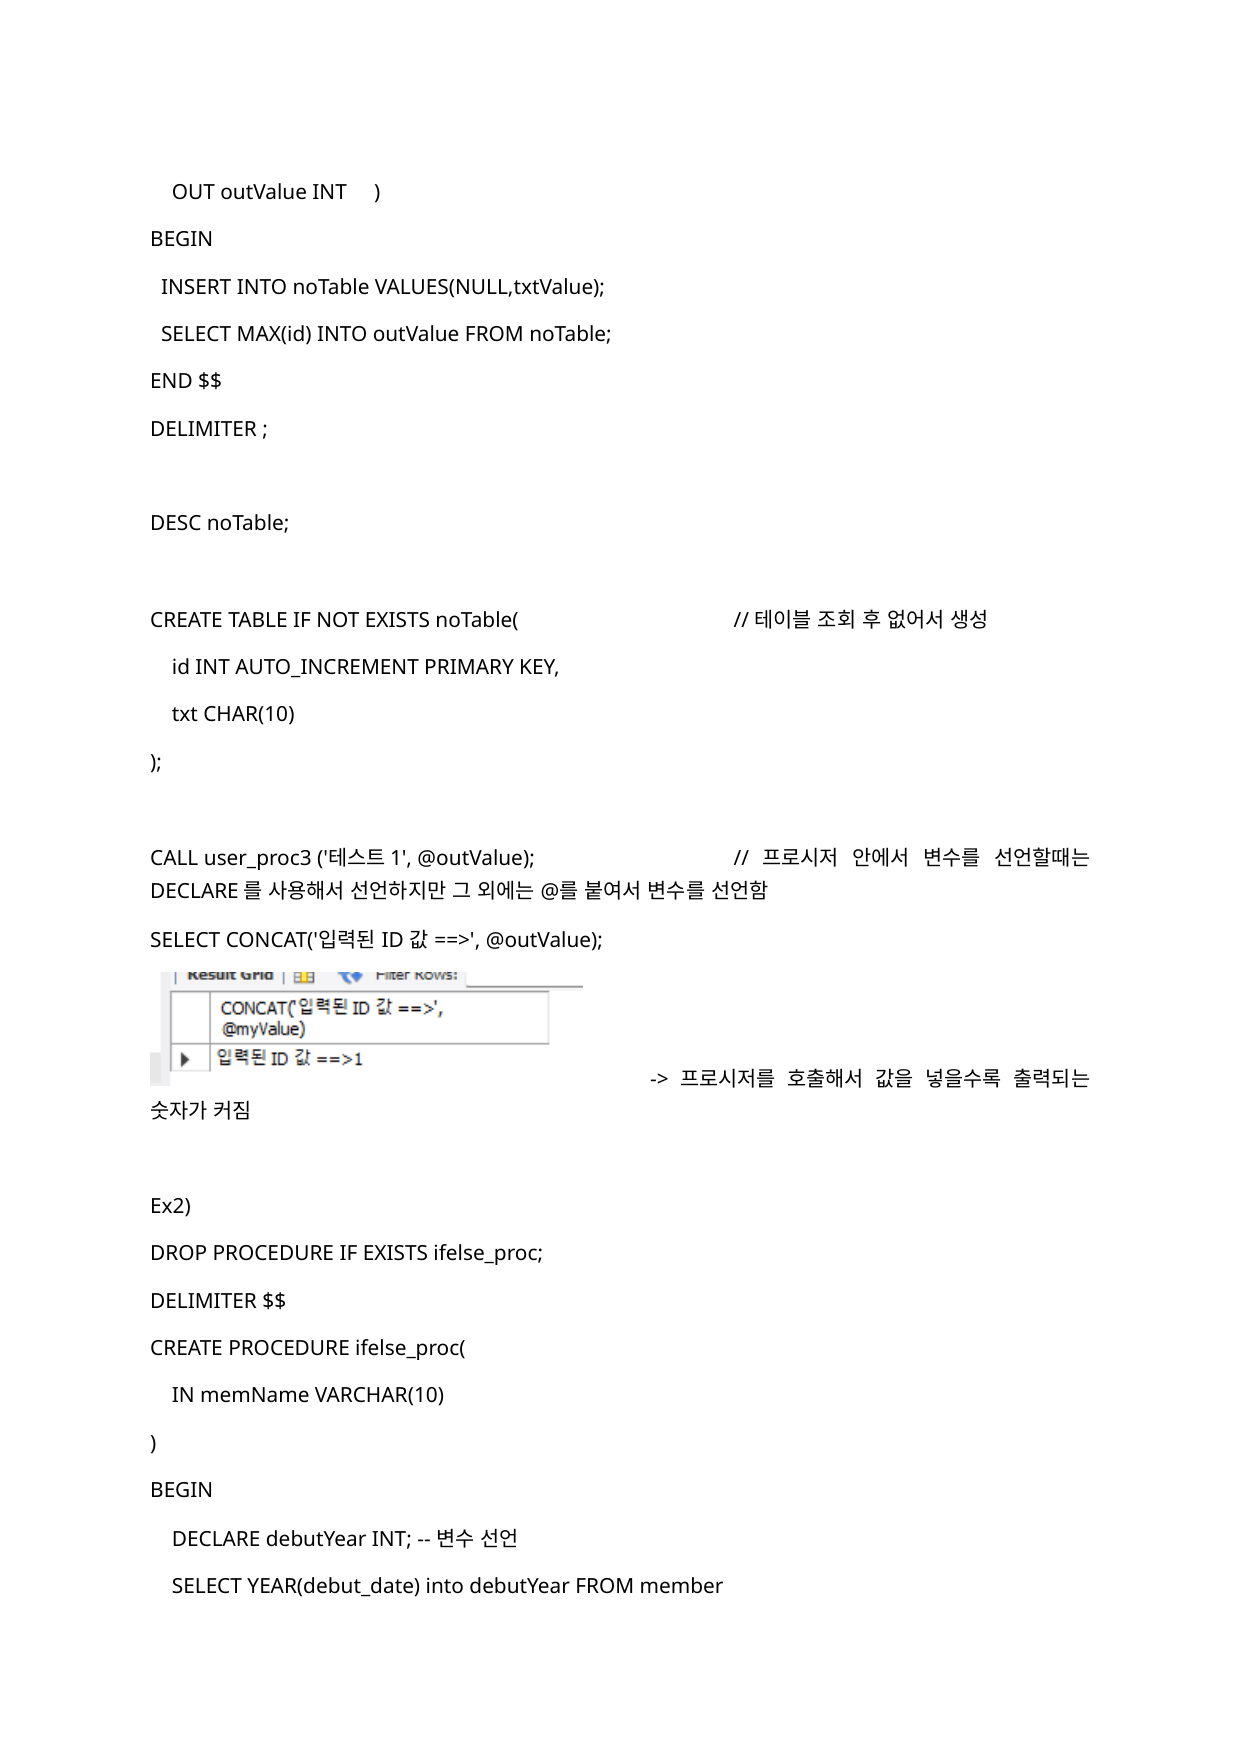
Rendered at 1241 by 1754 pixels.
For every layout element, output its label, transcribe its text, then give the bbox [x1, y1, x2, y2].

text ); [150, 747, 1090, 775]
text BEGIN [150, 224, 1090, 253]
text ) [150, 1428, 1090, 1456]
text END $$ [150, 366, 1090, 395]
text OUT outValue INT ) [150, 177, 1090, 206]
text CREATE PROCEDURE ifelse_proc( [150, 1333, 1090, 1361]
text INSERT INTO noTable VALUES(NULL,txtValue); [150, 272, 1090, 300]
text DESC noTable; [150, 508, 1090, 537]
text id INT AUTO_INCREMENT PRIMARY KEY, [150, 652, 1090, 681]
text DROP PROCEDURE IF EXISTS ifelse_proc; [150, 1238, 1090, 1267]
text Ex2) [150, 1191, 1090, 1219]
text SELECT YEAR(debut_date) into debutYear FROM member [150, 1572, 1090, 1600]
text DECLARE debutYear INT; -- 변수 선언 [150, 1522, 1090, 1552]
text SELECT MAX(id) INTO outValue FROM noTable; [150, 319, 1090, 347]
text BEGIN [150, 1475, 1090, 1503]
text txt CHAR(10) [150, 699, 1090, 728]
picture [150, 972, 583, 1086]
text DELIMITER $$ [150, 1286, 1090, 1314]
text CALL user_proc3 ('테스트1', @outValue); // 프로시저 안에서 변수를 선언할때는 DECLARE를 사용해서 선언하지만 그 외에는 @를 붙여서 변수를 선언함 [150, 841, 1090, 904]
text DELIMITER ; [150, 414, 1090, 442]
text SELECT CONCAT('입력된 ID 값 ==>', @outValue); [150, 923, 1090, 954]
text CREATE TABLE IF NOT EXISTS noTable( // 테이블 조회 후 없어서 생성 [150, 603, 1090, 633]
text IN memName VARCHAR(10) [150, 1380, 1090, 1409]
